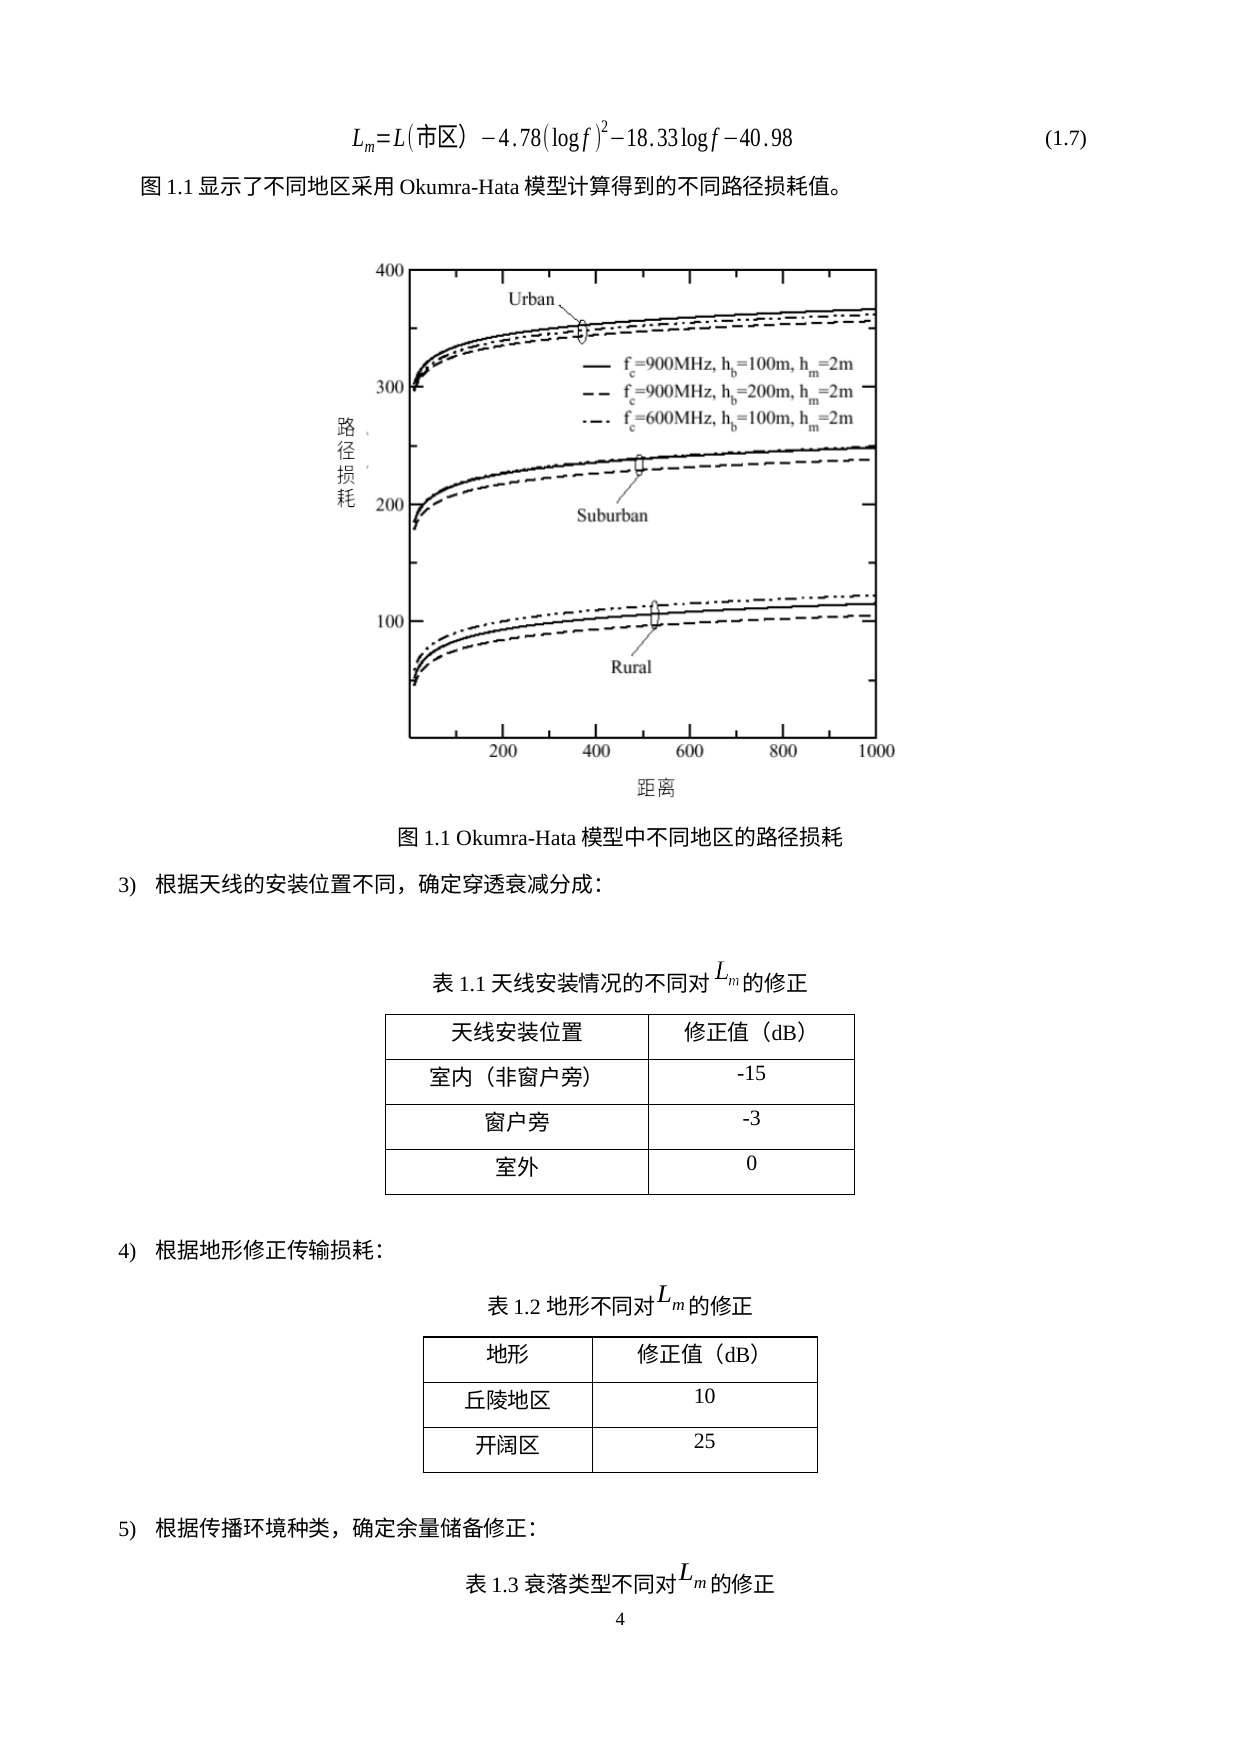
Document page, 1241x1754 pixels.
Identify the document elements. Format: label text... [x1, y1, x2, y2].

table_cell 10 [593, 1383, 817, 1427]
table_header 修正值（dB） [649, 1015, 854, 1059]
table_header 天线安装位置 [386, 1015, 648, 1059]
table_cell 25 [593, 1428, 817, 1472]
list 根据地形修正传输损耗： [118, 1233, 1122, 1265]
text 图1.1 Okumra-Hata模型中不同地区的路径损耗 [118, 820, 1122, 851]
text 图1.1显示了不同地区采用Okumra-Hata模型计算得到的不同路径损耗值。 [118, 169, 1122, 201]
text 表1.3 衰落类型不同对的修正 [118, 1558, 1122, 1598]
table_header 修正值（dB） [593, 1338, 817, 1382]
list 根据传播环境种类，确定余量储备修正： [118, 1511, 1122, 1543]
table_cell -15 [649, 1060, 854, 1104]
text 表1.1 天线安装情况的不同对的修正 [118, 953, 1122, 998]
table_cell 0 [649, 1150, 854, 1194]
table_header (1.7) [1019, 118, 1113, 169]
list 根据天线的安装位置不同，确定穿透衰减分成： [118, 867, 1122, 899]
table_cell 开阔区 [424, 1428, 592, 1472]
table_cell 丘陵地区 [424, 1383, 592, 1427]
table_cell -3 [649, 1105, 854, 1149]
table_cell 窗户旁 [386, 1105, 648, 1149]
table_header 地形 [424, 1338, 592, 1382]
table_cell 室外 [386, 1150, 648, 1194]
text 表1.2 地形不同对的修正 [118, 1281, 1122, 1321]
table_header [127, 118, 1019, 169]
table_cell 室内（非窗户旁） [386, 1060, 648, 1104]
